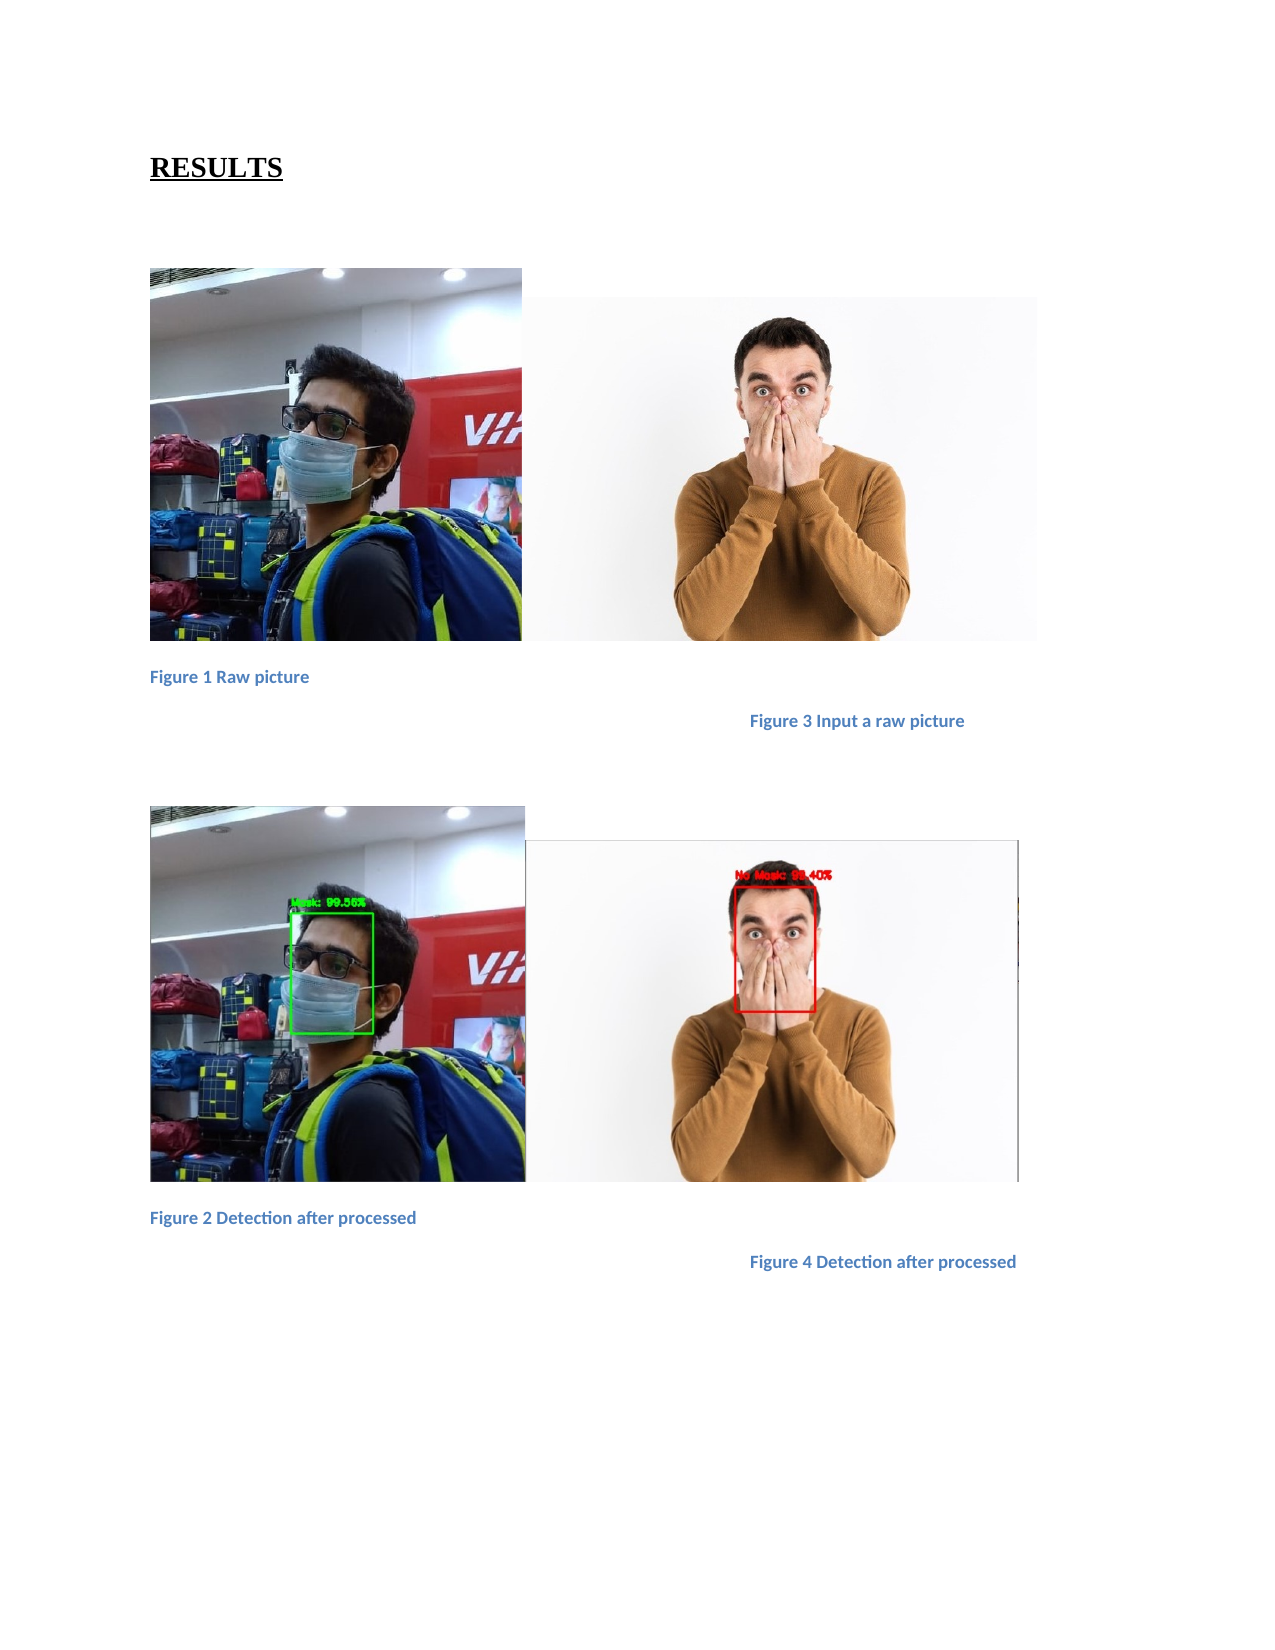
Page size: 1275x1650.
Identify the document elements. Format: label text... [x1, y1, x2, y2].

text Figure 2 Detection after processed [150, 1206, 1125, 1229]
text Figure 3 Input a raw picture [675, 709, 1125, 732]
picture [150, 806, 1019, 1182]
picture [150, 268, 1038, 641]
text Figure 1 Raw picture [150, 666, 1125, 688]
text Figure 4 Detection after processed [675, 1250, 1125, 1273]
text RESULTS [150, 150, 1125, 183]
